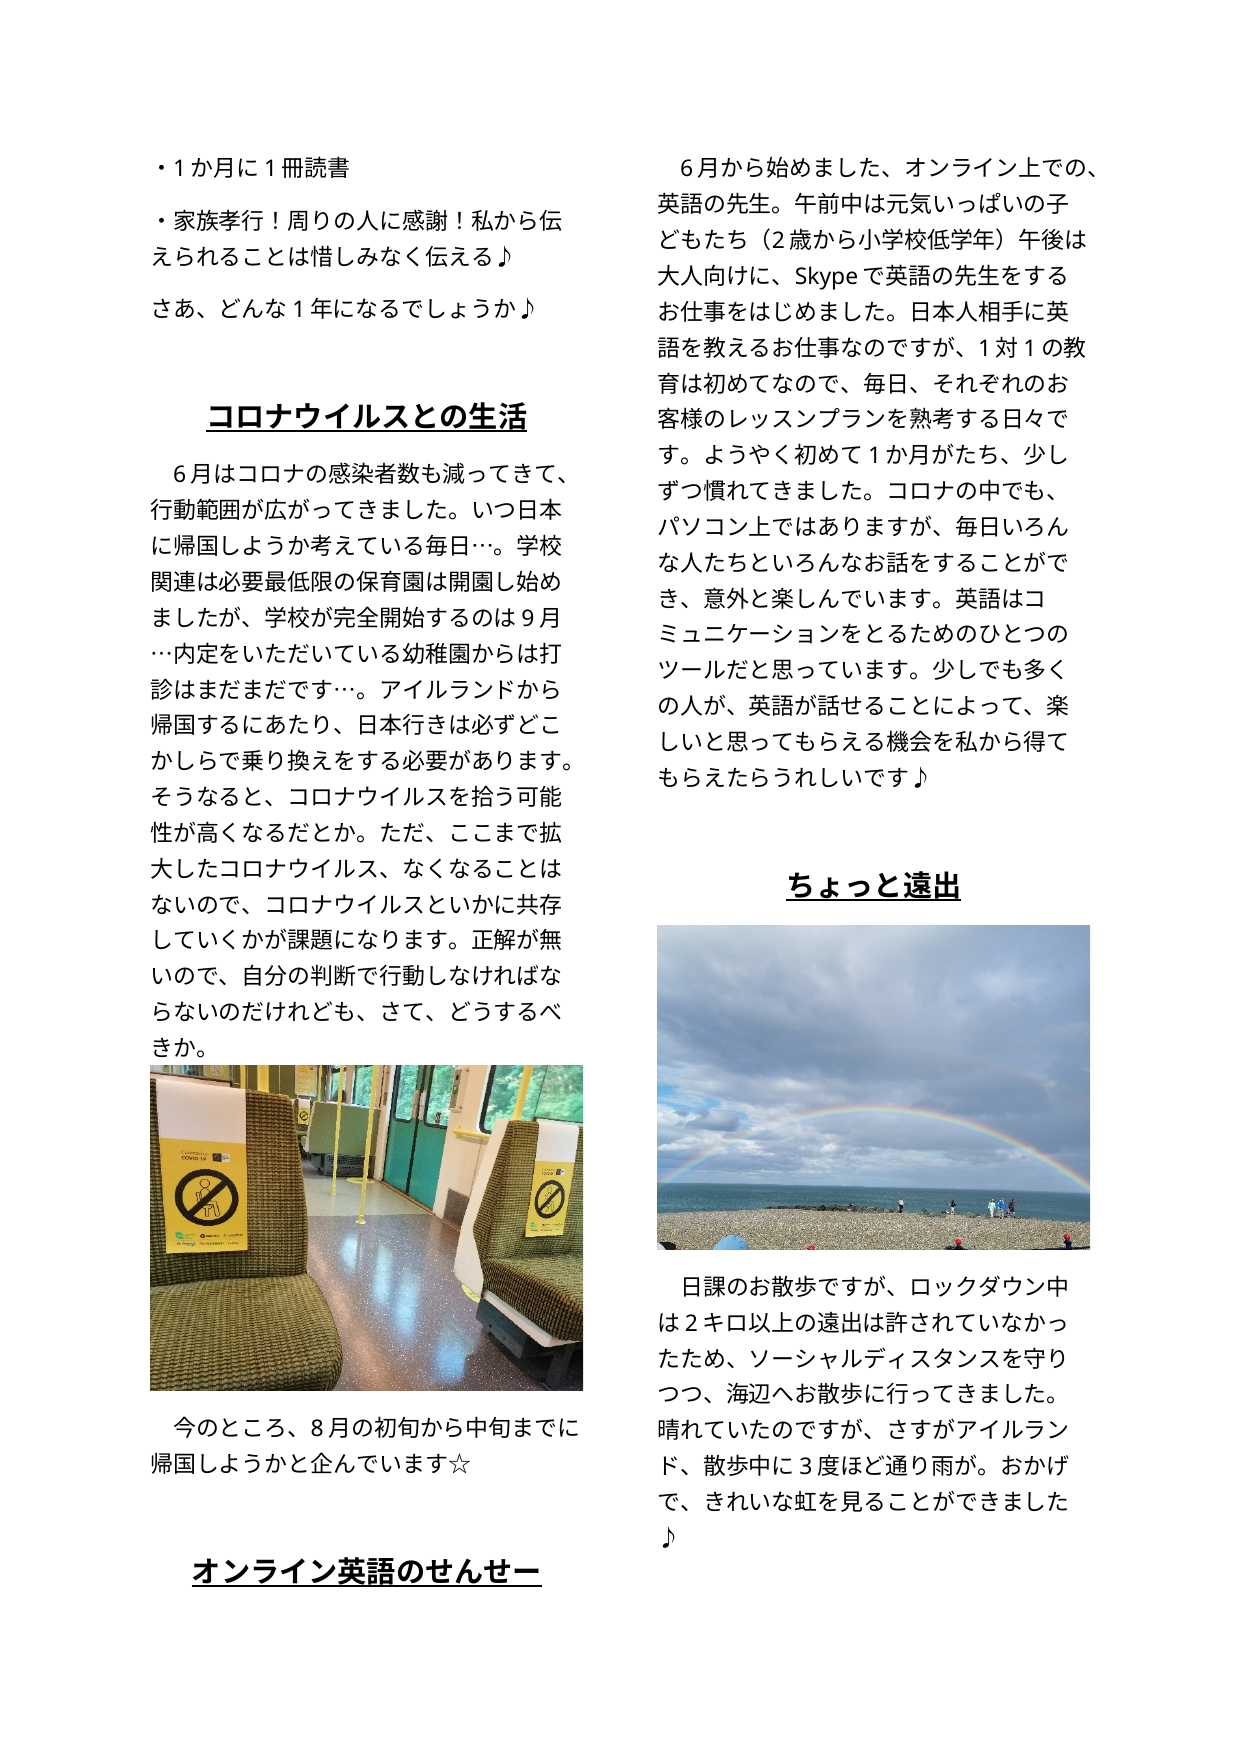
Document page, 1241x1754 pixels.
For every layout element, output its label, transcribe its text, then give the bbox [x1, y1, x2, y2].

text さあ、どんな1年になるでしょうか♪ [150, 291, 583, 324]
text 6月から始めました、オンライン上での、英語の先生。午前中は元気いっぱいの子どもたち（2歳から小学校低学年）午後は大人向けに、Skypeで英語の先生をするお仕事をはじめました。日本人相手に英語を教えるお仕事なのですが、1対1の教育は初めてなので、毎日、それぞれのお客様のレッスンプランを熟考する日々です。ようやく初めて1か月がたち、少しずつ慣れてきました。コロナの中でも、パソコン上ではありますが、毎日いろんな人たちといろんなお話をすることができ、意外と楽しんでいます。英語はコミュニケーションをとるためのひとつのツールだと思っています。少しでも多くの人が、英語が話せることによって、楽しいと思ってもらえる機会を私から得てもらえたらうれしいです♪ [657, 150, 1090, 793]
text オンライン英語のせんせー [150, 1548, 583, 1591]
text ちょっと遠出 [657, 863, 1090, 905]
text ・1か月に1冊読書 [150, 150, 583, 183]
picture [657, 925, 1091, 1250]
picture [150, 1065, 584, 1391]
text 今のところ、8月の初旬から中旬までに帰国しようかと企んでいます☆ [150, 1409, 583, 1479]
text コロナウイルスとの生活 [150, 394, 583, 436]
text 日課のお散歩ですが、ロックダウン中は2キロ以上の遠出は許されていなかったため、ソーシャルディスタンスを守りつつ、海辺へお散歩に行ってきました。晴れていたのですが、さすがアイルランド、散歩中に3度ほど通り雨が。おかげで、きれいな虹を見ることができました♪ [657, 1269, 1090, 1553]
text ・家族孝行！周りの人に感謝！私から伝えられることは惜しみなく伝える♪ [150, 203, 583, 272]
text 6月はコロナの感染者数も減ってきて、行動範囲が広がってきました。いつ日本に帰国しようか考えている毎日…。学校関連は必要最低限の保育園は開園し始めましたが、学校が完全開始するのは9月…内定をいただいている幼稚園からは打診はまだまだです…。アイルランドから帰国するにあたり、日本行きは必ずどこかしらで乗り換えをする必要があります。そうなると、コロナウイルスを拾う可能性が高くなるだとか。ただ、ここまで拡大したコロナウイルス、なくなることはないので、コロナウイルスといかに共存していくかが課題になります。正解が無いので、自分の判断で行動しなければならないのだけれども、さて、どうするべきか。 [150, 456, 583, 1065]
